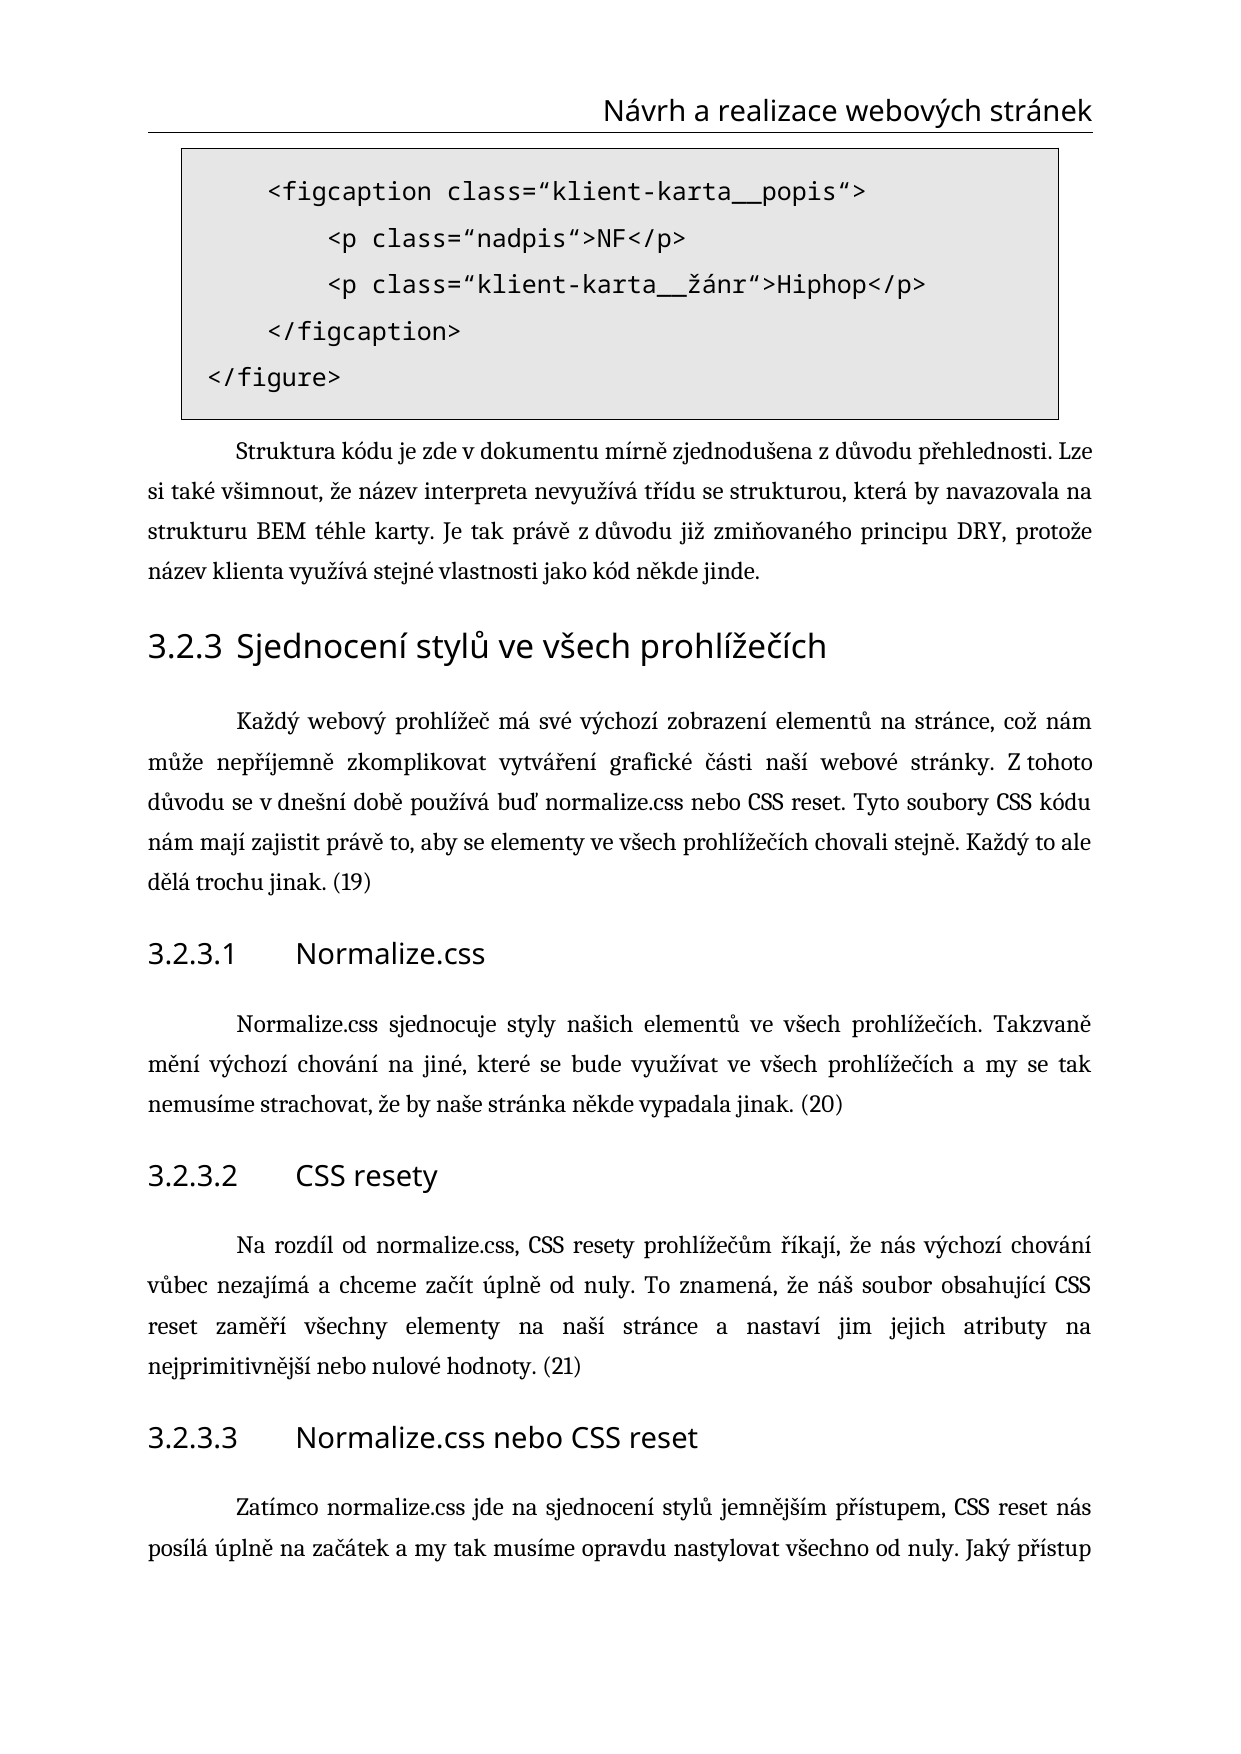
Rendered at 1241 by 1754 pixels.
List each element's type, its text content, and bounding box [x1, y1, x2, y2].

text <p class=“klient-karta__žánr“>Hiphop</p> [182, 241, 1058, 287]
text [148, 1493, 1093, 1562]
text Struktura kódu je zde v dokumentu mírně zjednodušena z důvodu přehlednosti. Lze si také všimnout, že název interpreta nevyužívá třídu se strukturou, která by navazovala na strukturu BEM téhle karty. Je tak právě z důvodu již zmiňovaného principu DRY, protože název klienta využívá stejné vlastnosti jako kód někde jinde. [148, 437, 1093, 586]
text </figcaption> [182, 287, 1058, 334]
text <figcaption class=“klient-karta__popis“> [182, 149, 1058, 194]
text Každý webový prohlížeč má své výchozí zobrazení elementů na stránce, což nám může nepříjemně zkomplikovat vytváření grafické části naší webové stránky. Z tohoto důvodu se v dnešní době používá buď normalize.css nebo CSS reset. Tyto soubory CSS kódu nám mají zajistit právě to, aby se elementy ve všech prohlížečích chovali stejně. Každý to ale dělá trochu jinak. [148, 707, 1093, 897]
subtitle Normalize.css nebo CSS reset [148, 1417, 1093, 1457]
subtitle CSS resety [148, 1155, 1093, 1195]
subtitle Sjednocení stylů ve všech prohlížečích [148, 622, 1093, 668]
subtitle Normalize.css [148, 933, 1093, 973]
text Normalize.css sjednocuje styly našich elementů ve všech prohlížečích. Takzvaně mění výchozí chování na jiné, které se bude využívat ve všech prohlížečích a my se tak nemusíme strachovat, že by naše stránka někde vypadala jinak. [148, 1009, 1093, 1119]
text <p class=“nadpis“>NF</p> [182, 194, 1058, 241]
text </figure> [182, 334, 1058, 419]
text Na rozdíl od normalize.css, CSS resety prohlížečům říkají, že nás výchozí chování vůbec nezajímá a chceme začít úplně od nuly. To znamená, že náš soubor obsahující CSS reset zaměří všechny elementy na naší stránce a nastaví jim jejich atributy na nejprimitivnější nebo nulové hodnoty. [148, 1231, 1093, 1381]
